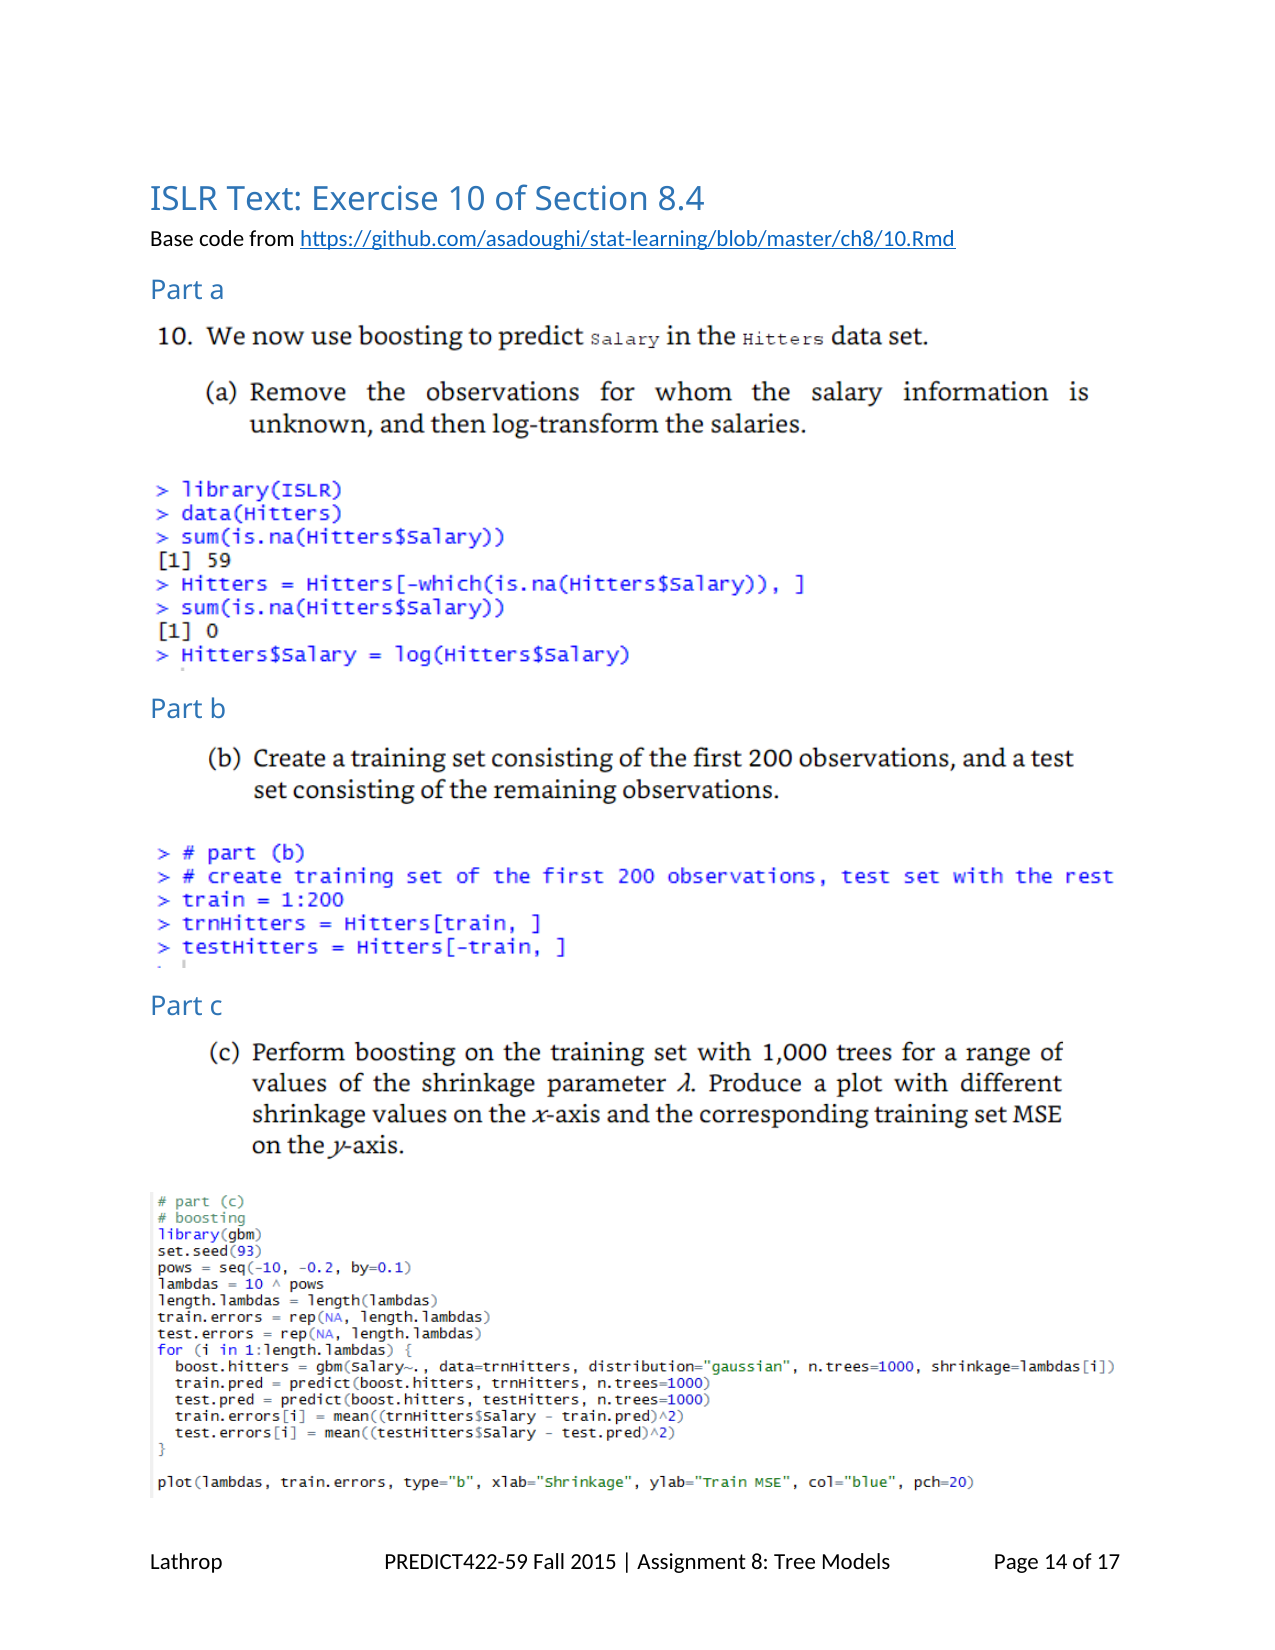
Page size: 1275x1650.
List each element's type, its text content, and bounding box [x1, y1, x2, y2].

picture [150, 1026, 1125, 1174]
picture [150, 310, 1125, 460]
subtitle Part b [150, 689, 1125, 726]
picture [150, 842, 1125, 968]
picture [150, 1192, 1125, 1498]
text Base code from https://github.com/asadoughi/stat-learning/blob/master/ch8/10.Rmd [150, 224, 1125, 252]
subtitle ISLR Text: Exercise 10 of Section 8.4 [150, 175, 1125, 220]
subtitle Part a [150, 271, 1125, 308]
picture [150, 729, 1125, 824]
picture [150, 478, 832, 671]
subtitle Part c [150, 987, 1125, 1023]
